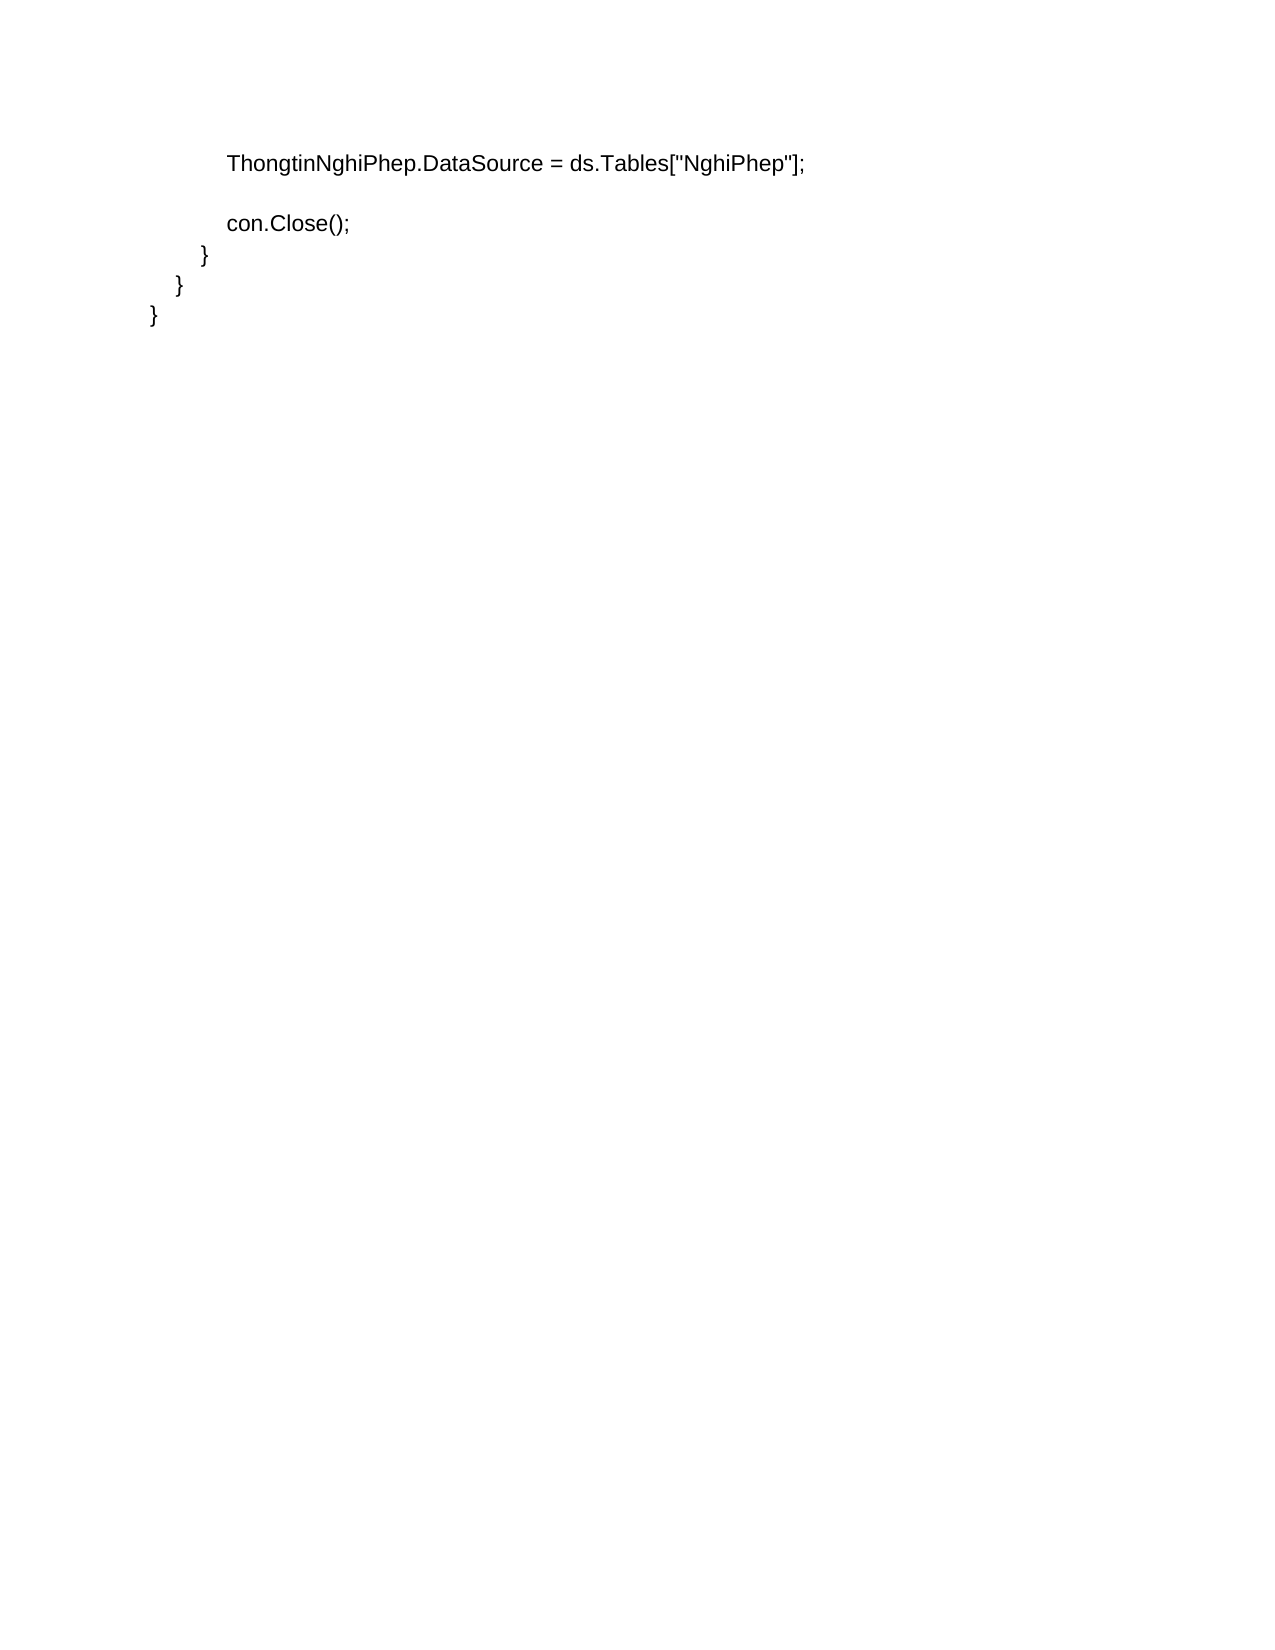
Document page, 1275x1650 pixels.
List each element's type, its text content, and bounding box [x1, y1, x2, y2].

text } [150, 271, 1125, 297]
text } [150, 241, 1125, 267]
text } [150, 301, 1125, 327]
text con.Close(); [150, 210, 1125, 237]
text ThongtinNghiPhep.DataSource = ds.Tables["NghiPhep"]; [150, 150, 1125, 176]
